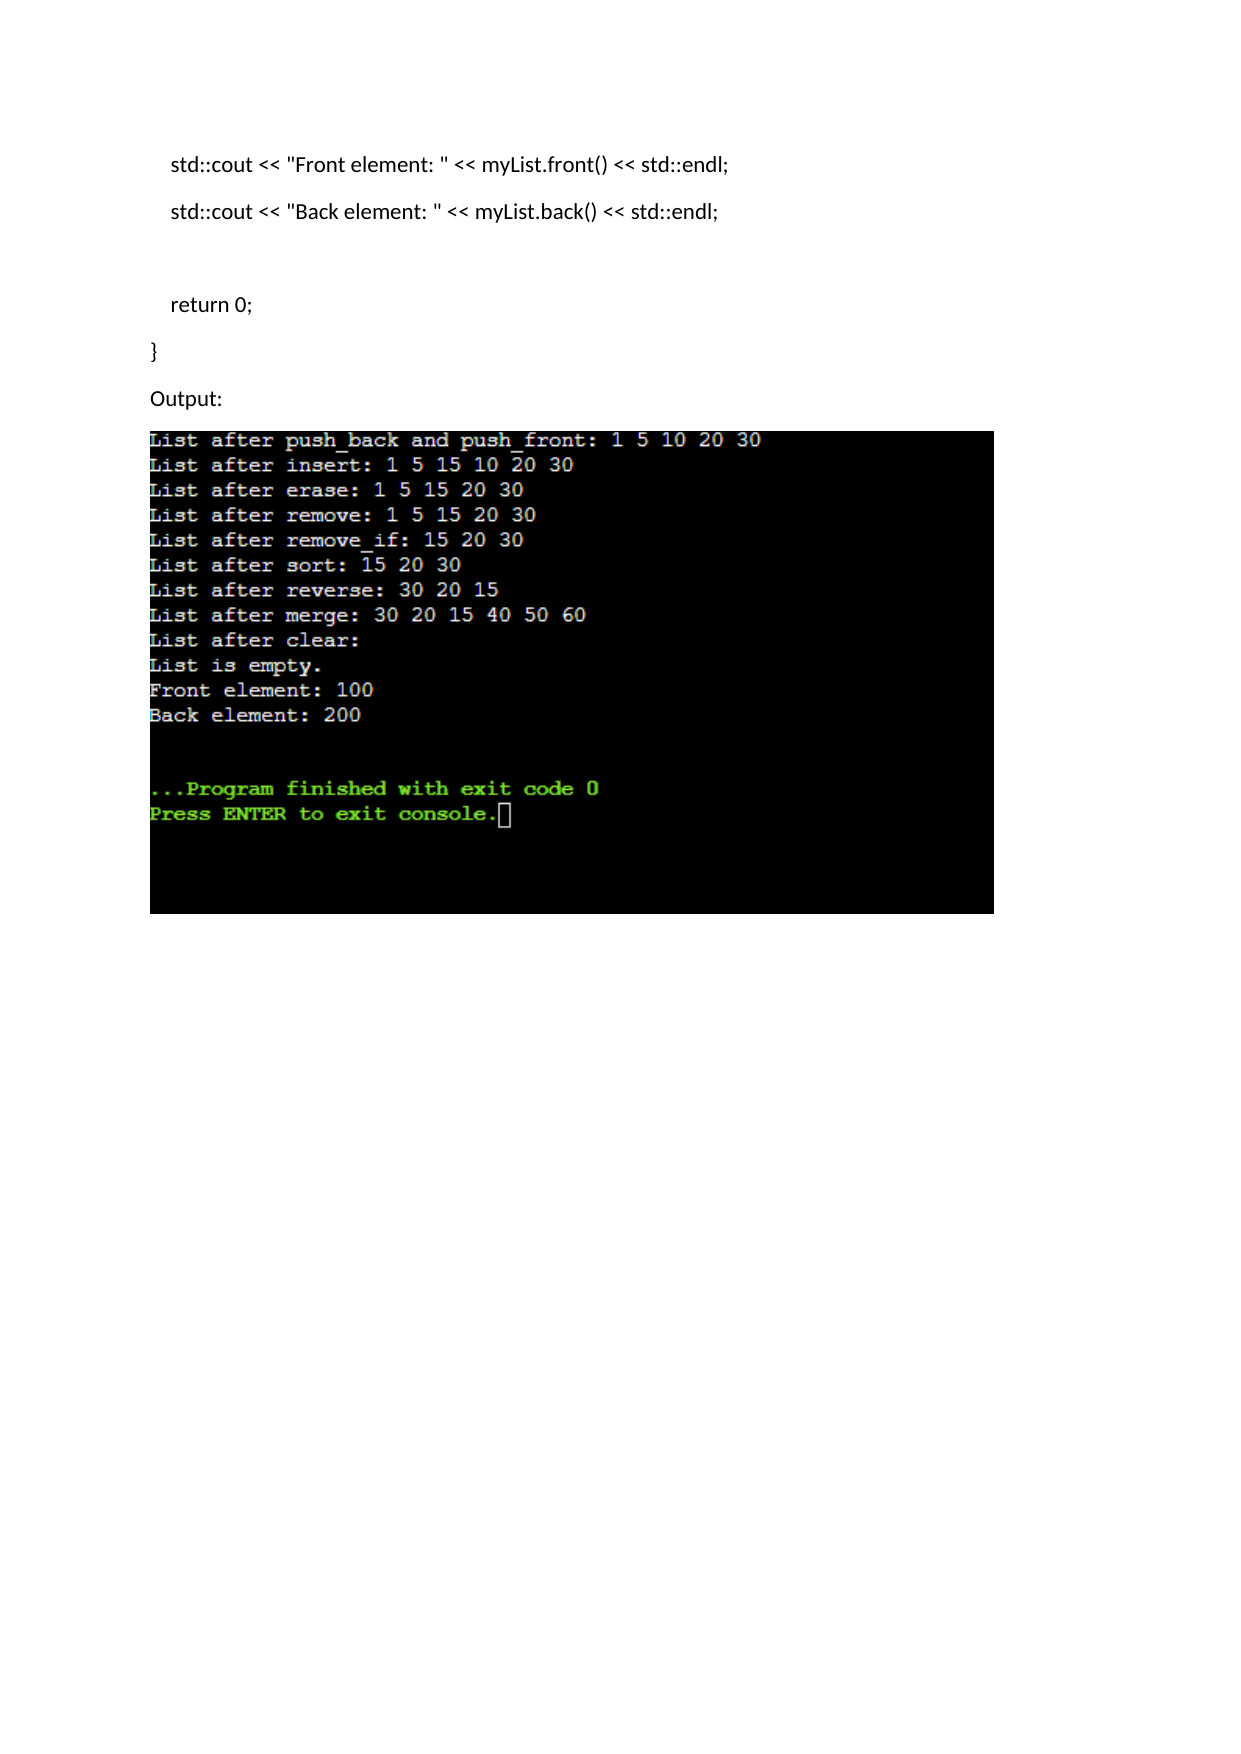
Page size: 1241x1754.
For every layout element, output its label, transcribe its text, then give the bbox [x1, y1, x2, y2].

text } [150, 337, 1090, 366]
text std::cout << "Back element: " << myList.back() << std::endl; [150, 197, 1090, 225]
text Output: [150, 384, 1090, 412]
text return 0; [150, 291, 1090, 319]
picture [150, 431, 994, 914]
text std::cout << "Front element: " << myList.front() << std::endl; [150, 150, 1090, 178]
